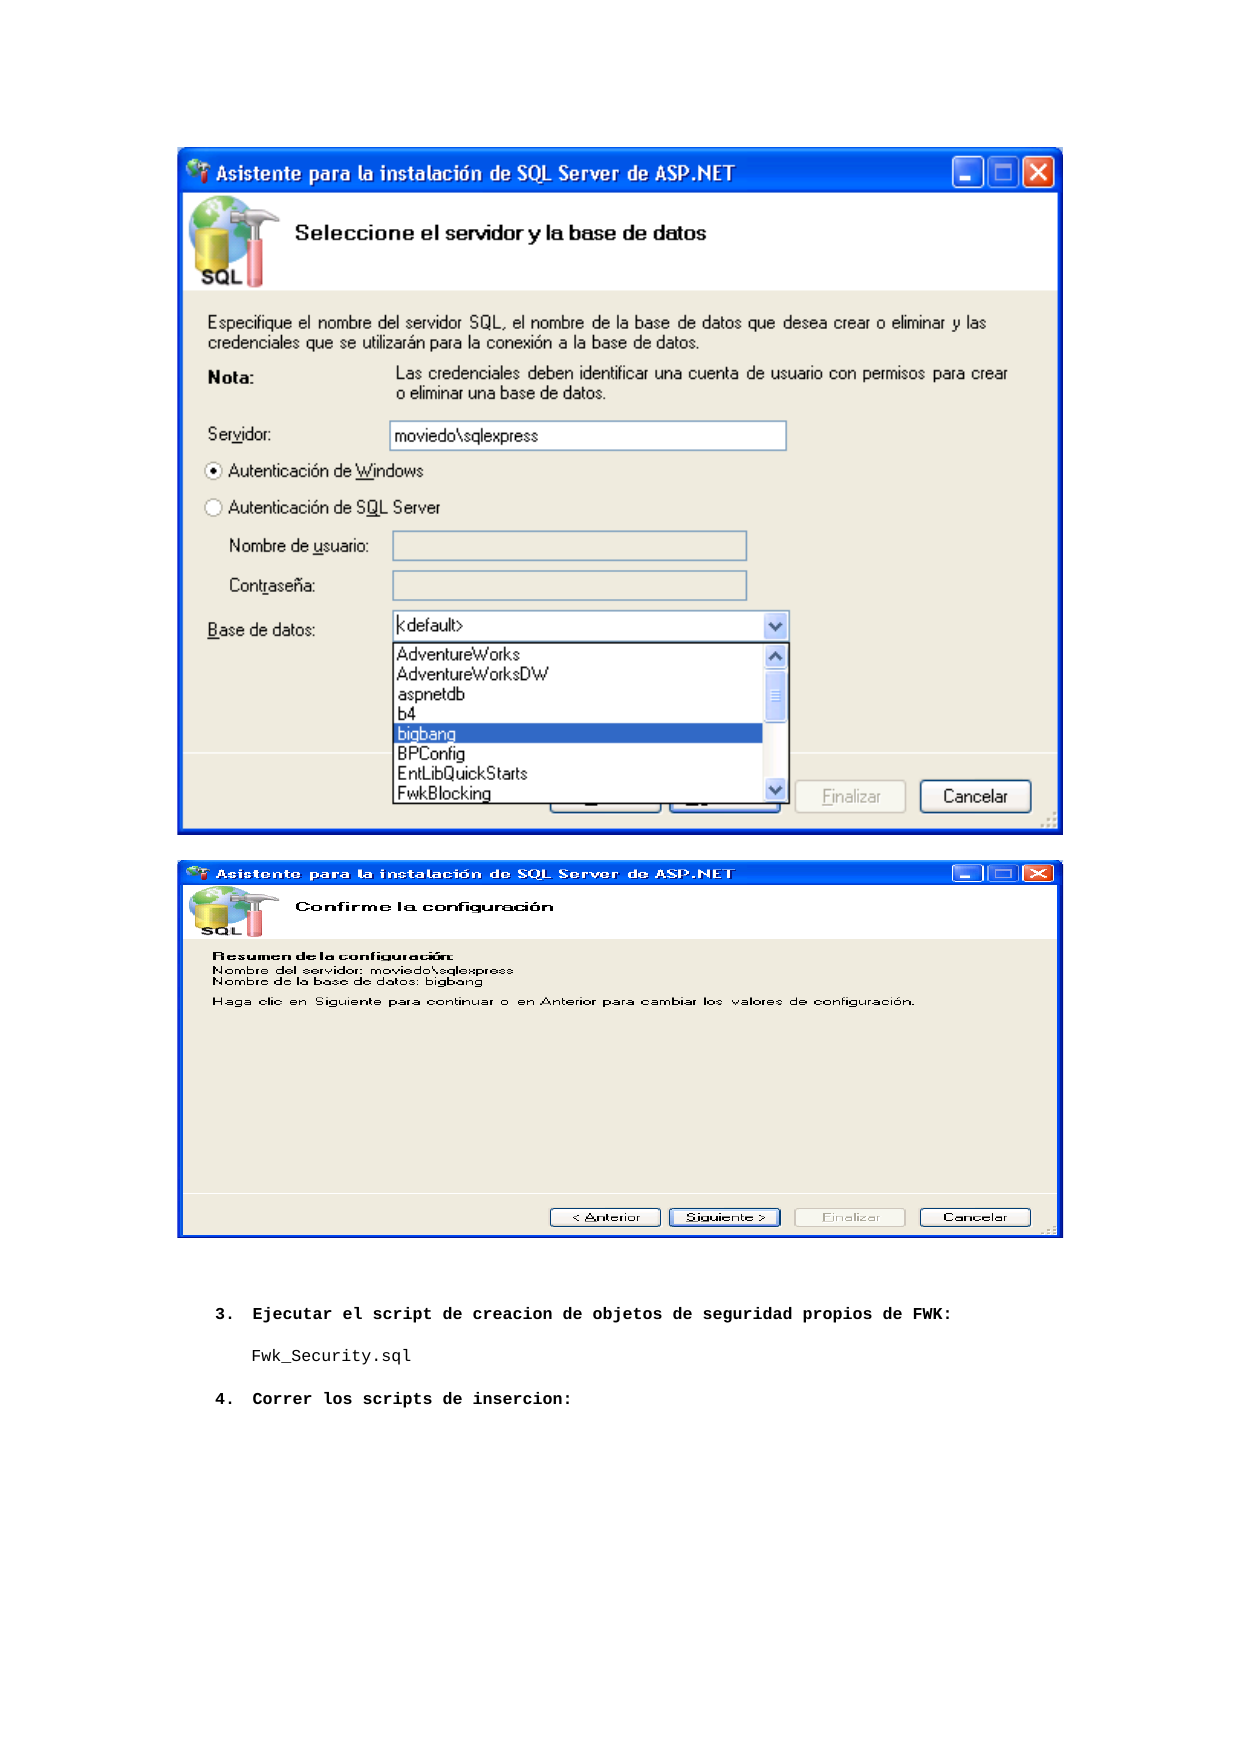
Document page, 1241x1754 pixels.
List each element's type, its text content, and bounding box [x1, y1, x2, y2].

text Fwk_Security.sql [177, 1348, 1152, 1367]
picture [177, 860, 1064, 1238]
list Ejecutar el script de creacion de objetos de seguridad propios de FWK: [215, 1306, 1152, 1324]
picture [177, 147, 1063, 835]
list Correr los scripts de insercion: [215, 1391, 1152, 1409]
